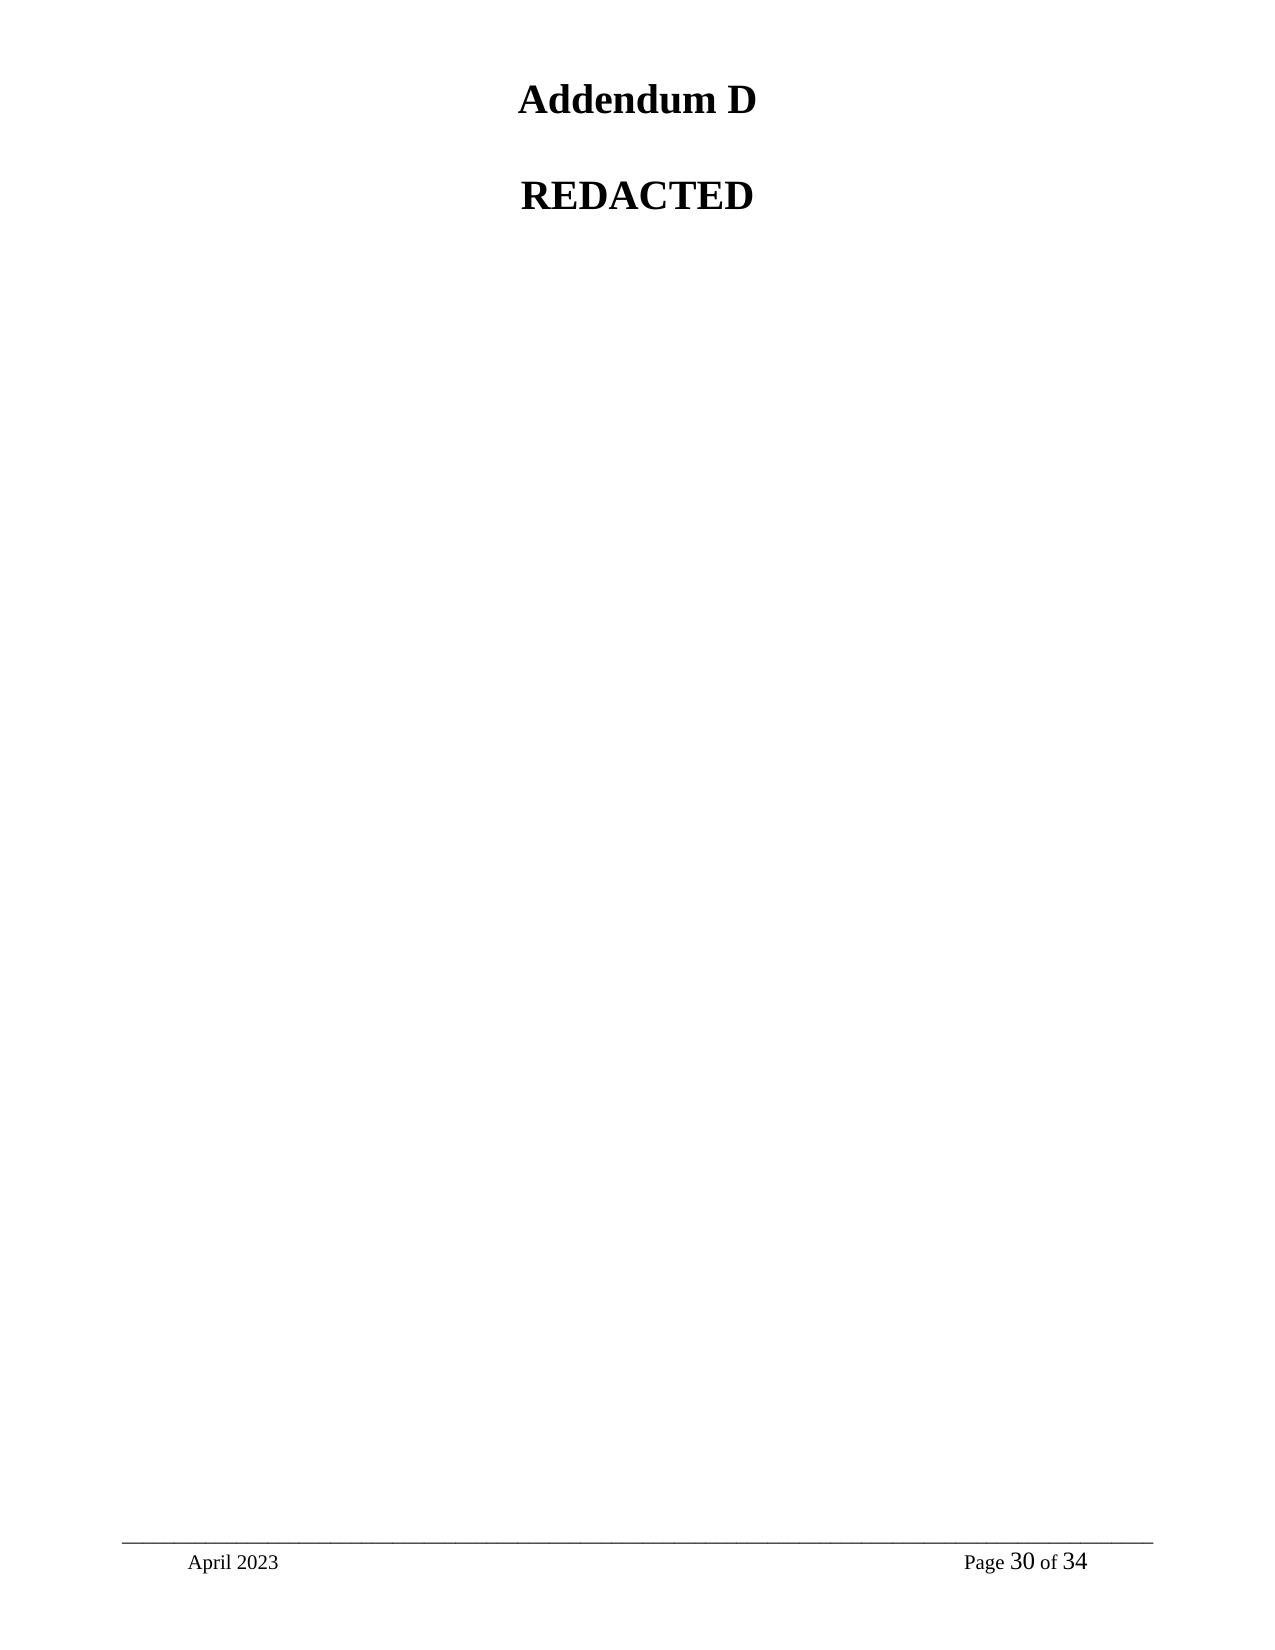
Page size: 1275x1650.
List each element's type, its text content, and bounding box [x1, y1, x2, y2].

text Addendum D [112, 75, 1162, 123]
text REDACTED [112, 171, 1162, 219]
